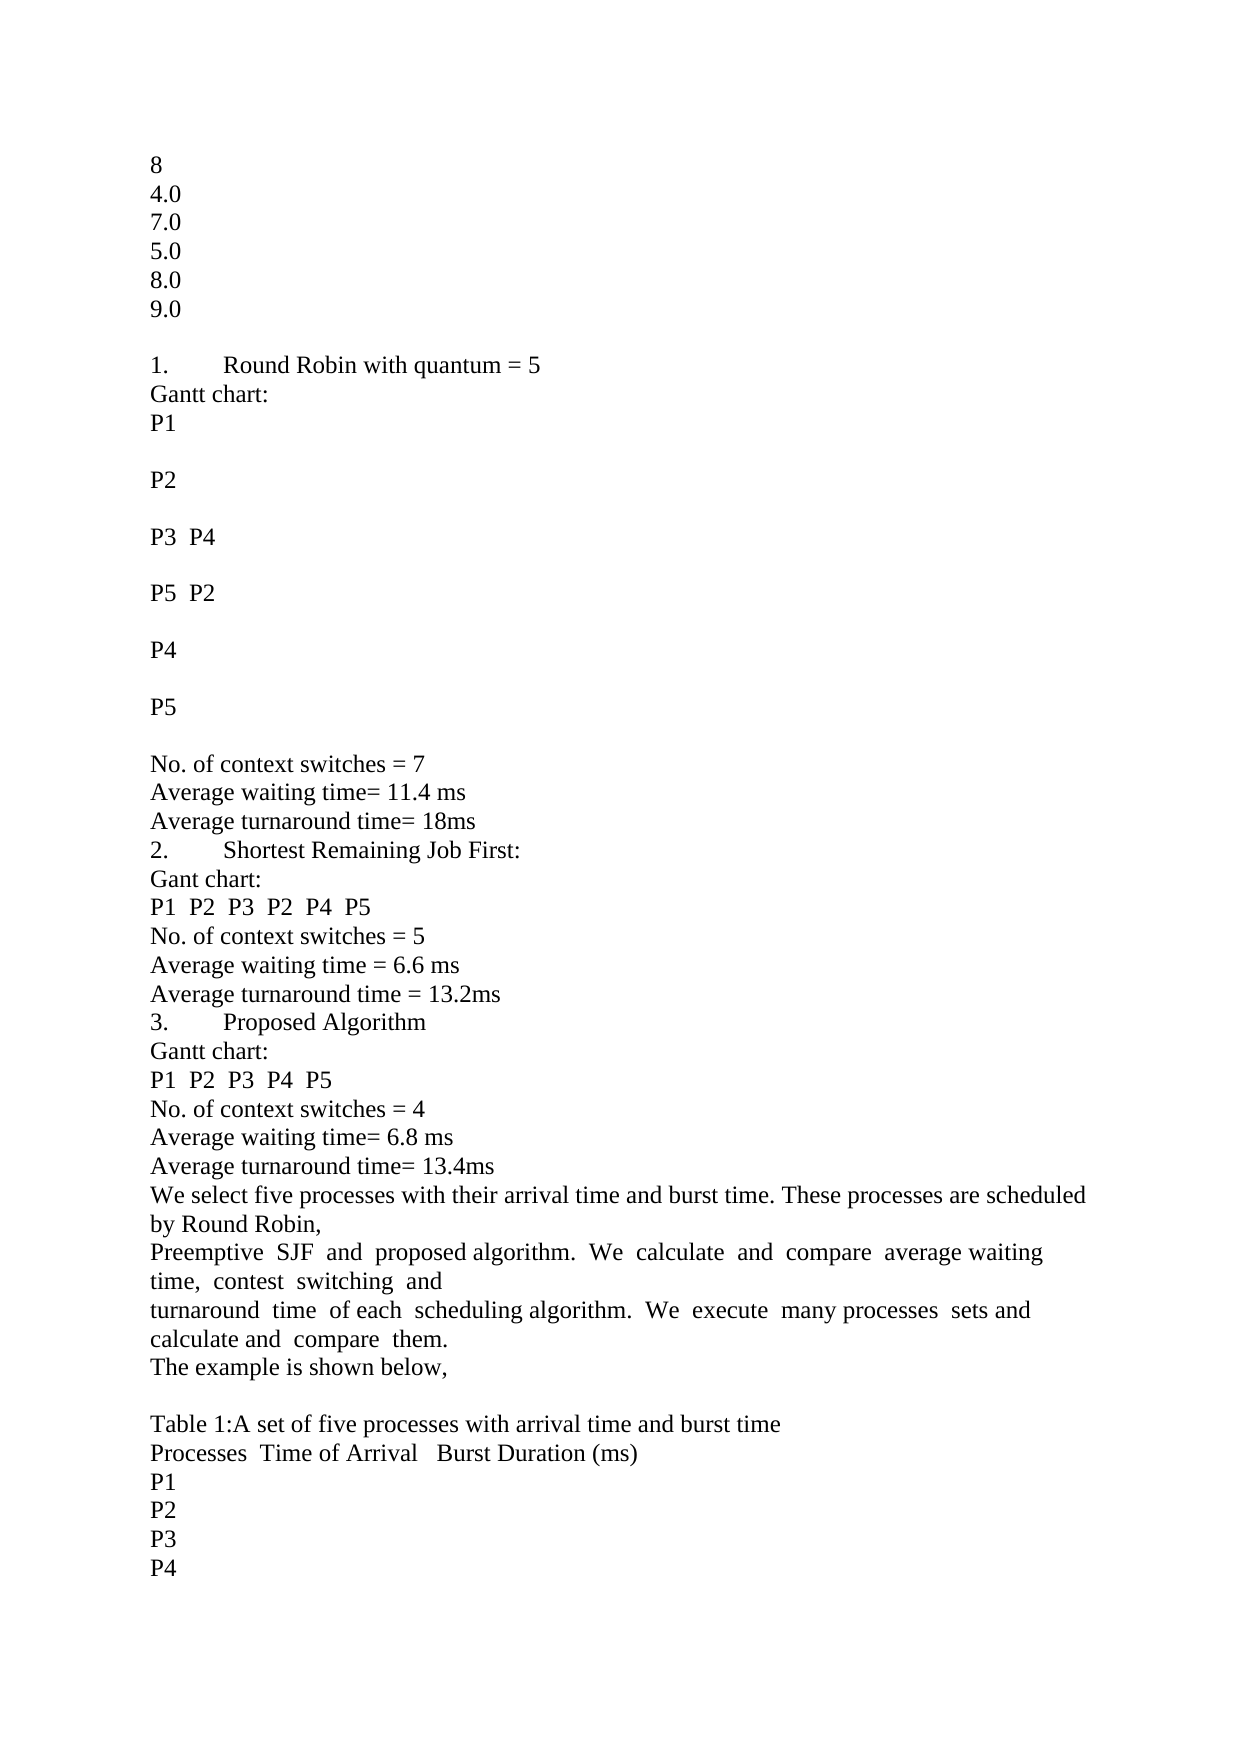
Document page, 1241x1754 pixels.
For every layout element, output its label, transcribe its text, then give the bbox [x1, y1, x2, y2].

text Gantt chart: [150, 379, 1090, 408]
text P1 [150, 1467, 1090, 1495]
text 7.0 [150, 207, 1090, 236]
text No. of context switches = 7 [150, 749, 1090, 777]
text P5 P2 [150, 578, 1090, 607]
text Average waiting time= 11.4 ms [150, 777, 1090, 806]
text Gant chart: [150, 864, 1090, 892]
text 8.0 [150, 265, 1090, 294]
text Preemptive SJF and proposed algorithm. We calculate and compare average waiting time, contest switching and [150, 1237, 1090, 1295]
text Processes Time of Arrival Burst Duration (ms) [150, 1438, 1090, 1467]
text 8 [150, 150, 1090, 179]
text P2 [150, 465, 1090, 493]
text P2 [150, 1495, 1090, 1524]
text P1 P2 P3 P2 P4 P5 [150, 892, 1090, 921]
text P4 [150, 635, 1090, 664]
text We select five processes with their arrival time and burst time. These processes are scheduled by Round Robin, [150, 1180, 1090, 1237]
text P4 [150, 1553, 1090, 1582]
text 9.0 [150, 294, 1090, 322]
text Gantt chart: [150, 1036, 1090, 1065]
text No. of context switches = 4 [150, 1094, 1090, 1122]
text P5 [150, 692, 1090, 721]
text 5.0 [150, 236, 1090, 265]
text Average turnaround time = 13.2ms [150, 979, 1090, 1007]
text 4.0 [150, 179, 1090, 207]
text P3 [150, 1524, 1090, 1553]
text Average waiting time= 6.8 ms [150, 1122, 1090, 1151]
text No. of context switches = 5 [150, 921, 1090, 950]
text 3. Proposed Algorithm [150, 1007, 1090, 1036]
text turnaround time of each scheduling algorithm. We execute many processes sets and calculate and compare them. [150, 1295, 1090, 1352]
text P1 [150, 408, 1090, 437]
text 2. Shortest Remaining Job First: [150, 835, 1090, 864]
text Table 1:A set of five processes with arrival time and burst time [150, 1409, 1090, 1438]
text Average turnaround time= 18ms [150, 806, 1090, 835]
text P3 P4 [150, 522, 1090, 550]
text P1 P2 P3 P4 P5 [150, 1065, 1090, 1094]
text The example is shown below, [150, 1352, 1090, 1381]
text Average waiting time = 6.6 ms [150, 950, 1090, 979]
text Average turnaround time= 13.4ms [150, 1151, 1090, 1180]
text 1. Round Robin with quantum = 5 [150, 351, 1090, 379]
